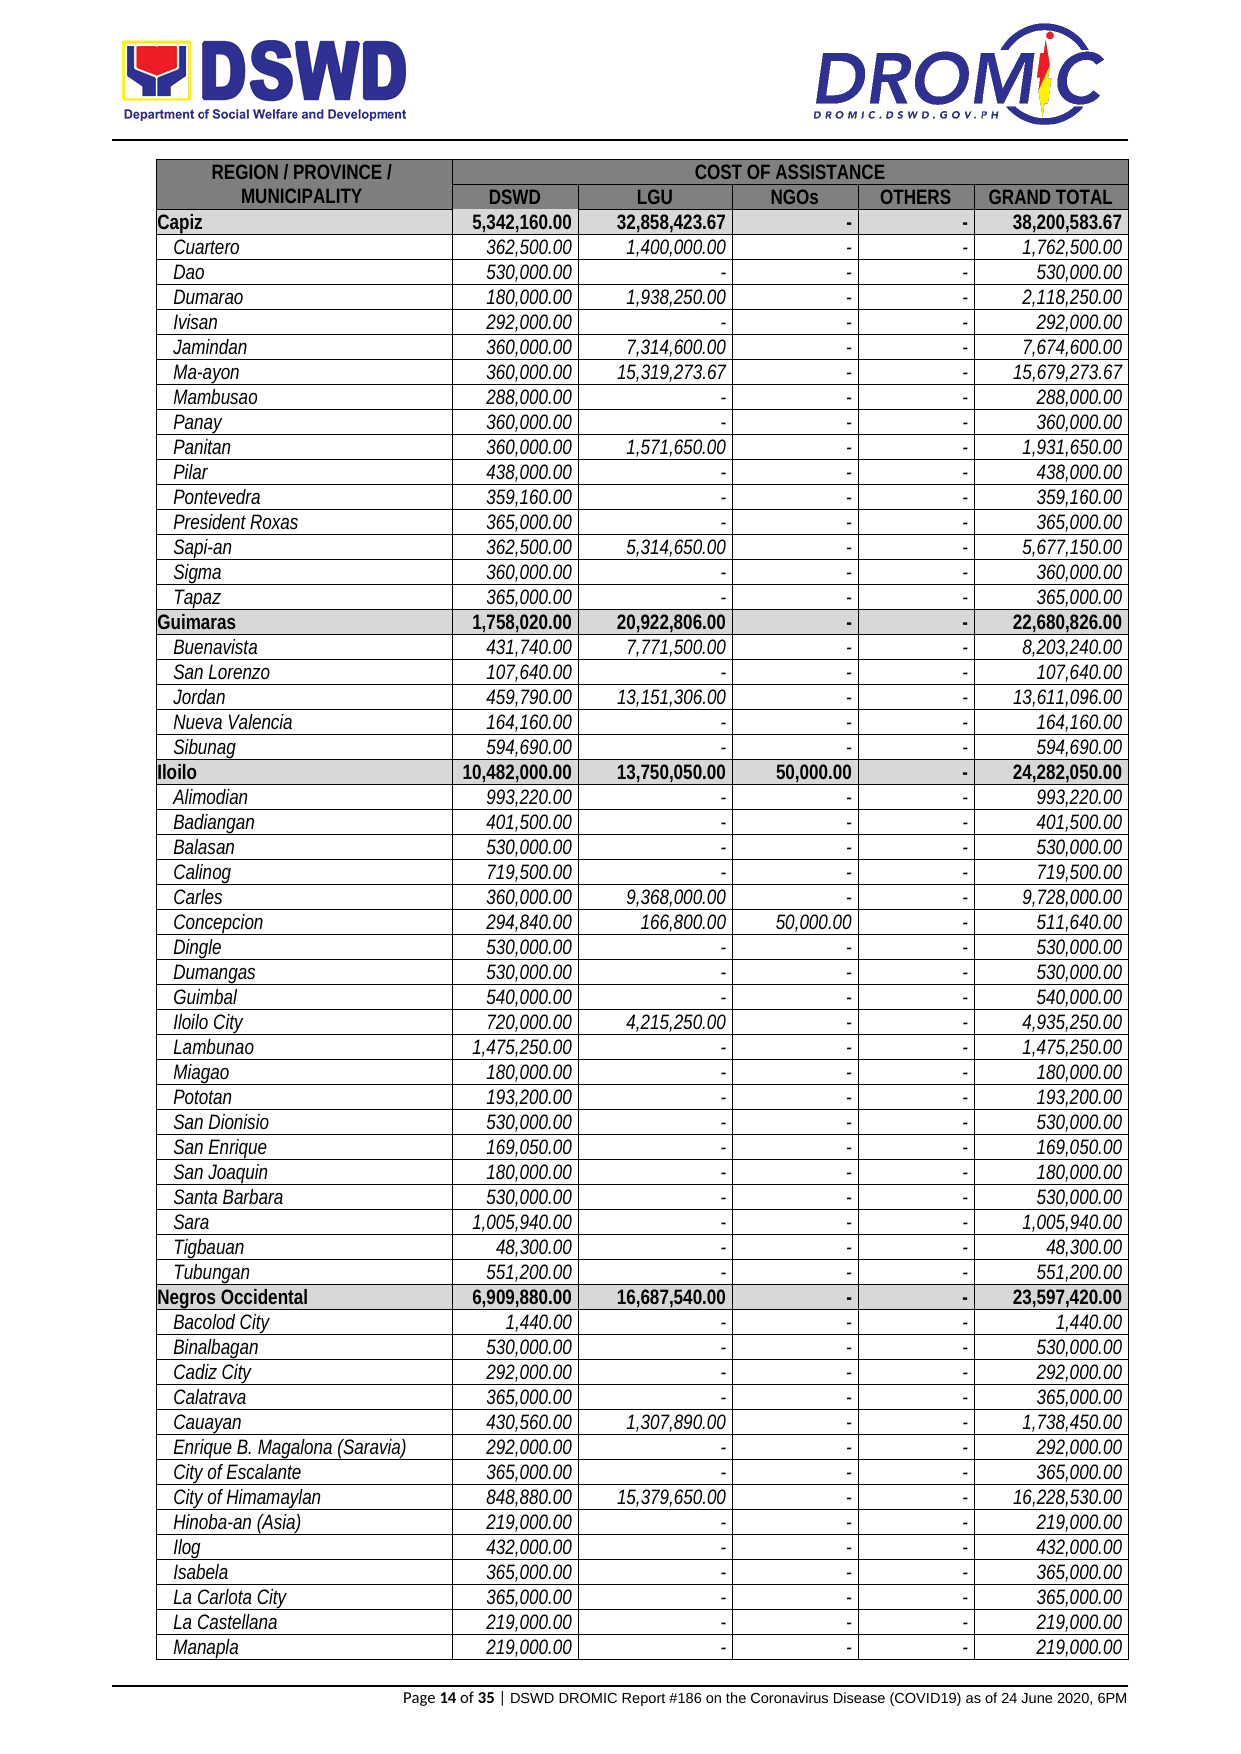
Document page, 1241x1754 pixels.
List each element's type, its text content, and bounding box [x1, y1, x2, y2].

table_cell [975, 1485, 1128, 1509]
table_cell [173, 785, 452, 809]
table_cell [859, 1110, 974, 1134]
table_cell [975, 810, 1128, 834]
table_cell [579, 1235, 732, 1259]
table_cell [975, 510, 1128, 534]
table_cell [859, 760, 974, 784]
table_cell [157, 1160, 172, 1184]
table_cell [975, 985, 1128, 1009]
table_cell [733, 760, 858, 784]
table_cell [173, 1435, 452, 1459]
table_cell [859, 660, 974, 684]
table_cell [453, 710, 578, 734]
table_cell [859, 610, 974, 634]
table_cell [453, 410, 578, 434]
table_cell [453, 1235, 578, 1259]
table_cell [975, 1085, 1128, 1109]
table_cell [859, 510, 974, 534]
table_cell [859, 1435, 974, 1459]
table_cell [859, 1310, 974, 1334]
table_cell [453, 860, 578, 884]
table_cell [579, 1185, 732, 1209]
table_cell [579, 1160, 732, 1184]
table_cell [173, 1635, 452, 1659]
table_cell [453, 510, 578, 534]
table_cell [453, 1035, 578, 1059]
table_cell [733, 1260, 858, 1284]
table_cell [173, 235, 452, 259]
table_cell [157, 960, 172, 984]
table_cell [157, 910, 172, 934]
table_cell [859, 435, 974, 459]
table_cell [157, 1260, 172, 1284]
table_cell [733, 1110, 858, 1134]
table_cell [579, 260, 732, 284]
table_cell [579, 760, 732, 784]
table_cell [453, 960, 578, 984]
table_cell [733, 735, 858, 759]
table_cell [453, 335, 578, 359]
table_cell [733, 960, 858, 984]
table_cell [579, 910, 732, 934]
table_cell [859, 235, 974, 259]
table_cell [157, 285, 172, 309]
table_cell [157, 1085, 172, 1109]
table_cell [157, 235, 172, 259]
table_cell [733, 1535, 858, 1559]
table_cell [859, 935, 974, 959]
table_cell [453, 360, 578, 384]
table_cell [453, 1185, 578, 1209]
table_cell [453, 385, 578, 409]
table_header COST OF ASSISTANCE [453, 160, 1128, 184]
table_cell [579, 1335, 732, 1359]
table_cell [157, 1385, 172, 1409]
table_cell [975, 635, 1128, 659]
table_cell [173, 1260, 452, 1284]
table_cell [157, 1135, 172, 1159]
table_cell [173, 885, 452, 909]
table_cell DSWD [453, 185, 578, 209]
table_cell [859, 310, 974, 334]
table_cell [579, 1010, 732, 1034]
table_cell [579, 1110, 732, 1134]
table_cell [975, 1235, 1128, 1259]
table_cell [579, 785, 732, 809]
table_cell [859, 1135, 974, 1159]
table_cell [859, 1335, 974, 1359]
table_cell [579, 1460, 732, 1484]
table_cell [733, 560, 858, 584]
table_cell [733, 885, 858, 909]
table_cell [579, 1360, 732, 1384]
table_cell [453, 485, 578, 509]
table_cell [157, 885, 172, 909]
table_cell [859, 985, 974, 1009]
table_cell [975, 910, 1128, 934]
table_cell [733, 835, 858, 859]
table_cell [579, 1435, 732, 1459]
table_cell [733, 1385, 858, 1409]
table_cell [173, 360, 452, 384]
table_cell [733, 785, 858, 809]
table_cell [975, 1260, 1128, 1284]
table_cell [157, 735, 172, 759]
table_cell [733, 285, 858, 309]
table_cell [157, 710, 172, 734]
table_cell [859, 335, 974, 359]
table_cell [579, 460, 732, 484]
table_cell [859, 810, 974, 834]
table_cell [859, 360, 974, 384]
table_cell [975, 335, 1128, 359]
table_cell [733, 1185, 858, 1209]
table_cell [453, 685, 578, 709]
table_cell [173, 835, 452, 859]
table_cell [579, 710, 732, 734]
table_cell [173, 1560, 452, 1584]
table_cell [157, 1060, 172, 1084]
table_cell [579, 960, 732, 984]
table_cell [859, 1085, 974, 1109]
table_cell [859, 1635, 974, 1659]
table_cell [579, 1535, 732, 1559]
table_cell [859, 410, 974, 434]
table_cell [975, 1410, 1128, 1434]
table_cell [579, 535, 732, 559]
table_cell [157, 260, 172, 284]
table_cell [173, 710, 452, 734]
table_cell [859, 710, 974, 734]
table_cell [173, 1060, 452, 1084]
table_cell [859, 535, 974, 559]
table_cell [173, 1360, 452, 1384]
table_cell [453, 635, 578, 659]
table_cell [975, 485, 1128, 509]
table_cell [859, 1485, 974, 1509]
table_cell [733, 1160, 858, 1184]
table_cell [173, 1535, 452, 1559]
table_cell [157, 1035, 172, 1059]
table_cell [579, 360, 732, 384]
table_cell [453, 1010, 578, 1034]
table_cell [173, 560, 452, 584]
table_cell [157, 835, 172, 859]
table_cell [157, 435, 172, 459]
picture [112, 37, 416, 125]
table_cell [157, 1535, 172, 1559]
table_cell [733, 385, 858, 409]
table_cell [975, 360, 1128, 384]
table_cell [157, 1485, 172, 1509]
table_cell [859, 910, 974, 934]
table_cell GRAND TOTAL [975, 185, 1128, 209]
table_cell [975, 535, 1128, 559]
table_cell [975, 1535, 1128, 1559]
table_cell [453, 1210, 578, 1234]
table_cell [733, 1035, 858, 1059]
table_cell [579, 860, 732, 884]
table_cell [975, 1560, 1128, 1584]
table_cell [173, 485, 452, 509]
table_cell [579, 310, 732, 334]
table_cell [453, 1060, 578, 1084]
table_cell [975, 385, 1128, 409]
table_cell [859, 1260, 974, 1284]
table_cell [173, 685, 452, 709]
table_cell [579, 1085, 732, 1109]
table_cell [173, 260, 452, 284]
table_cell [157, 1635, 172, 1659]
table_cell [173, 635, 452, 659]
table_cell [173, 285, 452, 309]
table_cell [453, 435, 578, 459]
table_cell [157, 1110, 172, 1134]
table_cell LGU [579, 185, 732, 209]
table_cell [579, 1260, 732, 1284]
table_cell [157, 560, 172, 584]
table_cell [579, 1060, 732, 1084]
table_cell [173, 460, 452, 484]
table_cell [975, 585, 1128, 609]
picture [781, 23, 1133, 125]
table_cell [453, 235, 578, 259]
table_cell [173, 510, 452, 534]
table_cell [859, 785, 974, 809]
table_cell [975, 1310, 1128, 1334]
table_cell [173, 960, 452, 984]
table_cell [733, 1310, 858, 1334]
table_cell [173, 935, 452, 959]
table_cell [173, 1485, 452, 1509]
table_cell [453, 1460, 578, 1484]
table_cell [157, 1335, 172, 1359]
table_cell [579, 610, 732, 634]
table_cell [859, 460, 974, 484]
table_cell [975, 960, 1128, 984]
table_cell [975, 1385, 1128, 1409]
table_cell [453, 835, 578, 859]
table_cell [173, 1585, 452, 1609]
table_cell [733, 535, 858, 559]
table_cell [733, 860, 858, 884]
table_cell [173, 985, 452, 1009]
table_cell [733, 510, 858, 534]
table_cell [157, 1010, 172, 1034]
table_header REGION / PROVINCE / MUNICIPALITY [157, 160, 452, 209]
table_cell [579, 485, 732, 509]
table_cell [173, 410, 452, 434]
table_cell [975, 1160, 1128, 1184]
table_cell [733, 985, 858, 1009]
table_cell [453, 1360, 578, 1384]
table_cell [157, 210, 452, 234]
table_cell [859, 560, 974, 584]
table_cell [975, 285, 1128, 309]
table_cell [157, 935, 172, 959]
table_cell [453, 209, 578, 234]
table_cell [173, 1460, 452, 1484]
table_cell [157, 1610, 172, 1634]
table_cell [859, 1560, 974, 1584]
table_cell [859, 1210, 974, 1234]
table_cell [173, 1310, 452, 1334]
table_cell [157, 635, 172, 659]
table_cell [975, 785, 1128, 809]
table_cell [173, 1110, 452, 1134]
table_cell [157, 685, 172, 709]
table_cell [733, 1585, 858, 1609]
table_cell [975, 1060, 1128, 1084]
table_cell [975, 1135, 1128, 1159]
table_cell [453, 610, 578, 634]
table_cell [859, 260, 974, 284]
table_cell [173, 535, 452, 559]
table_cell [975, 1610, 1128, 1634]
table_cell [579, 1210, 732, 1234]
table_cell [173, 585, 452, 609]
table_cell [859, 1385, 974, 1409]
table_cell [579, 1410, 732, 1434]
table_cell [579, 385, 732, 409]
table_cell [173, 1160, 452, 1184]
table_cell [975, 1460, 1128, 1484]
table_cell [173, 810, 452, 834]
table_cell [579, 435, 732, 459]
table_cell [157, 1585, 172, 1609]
table_cell NGOs [733, 185, 858, 209]
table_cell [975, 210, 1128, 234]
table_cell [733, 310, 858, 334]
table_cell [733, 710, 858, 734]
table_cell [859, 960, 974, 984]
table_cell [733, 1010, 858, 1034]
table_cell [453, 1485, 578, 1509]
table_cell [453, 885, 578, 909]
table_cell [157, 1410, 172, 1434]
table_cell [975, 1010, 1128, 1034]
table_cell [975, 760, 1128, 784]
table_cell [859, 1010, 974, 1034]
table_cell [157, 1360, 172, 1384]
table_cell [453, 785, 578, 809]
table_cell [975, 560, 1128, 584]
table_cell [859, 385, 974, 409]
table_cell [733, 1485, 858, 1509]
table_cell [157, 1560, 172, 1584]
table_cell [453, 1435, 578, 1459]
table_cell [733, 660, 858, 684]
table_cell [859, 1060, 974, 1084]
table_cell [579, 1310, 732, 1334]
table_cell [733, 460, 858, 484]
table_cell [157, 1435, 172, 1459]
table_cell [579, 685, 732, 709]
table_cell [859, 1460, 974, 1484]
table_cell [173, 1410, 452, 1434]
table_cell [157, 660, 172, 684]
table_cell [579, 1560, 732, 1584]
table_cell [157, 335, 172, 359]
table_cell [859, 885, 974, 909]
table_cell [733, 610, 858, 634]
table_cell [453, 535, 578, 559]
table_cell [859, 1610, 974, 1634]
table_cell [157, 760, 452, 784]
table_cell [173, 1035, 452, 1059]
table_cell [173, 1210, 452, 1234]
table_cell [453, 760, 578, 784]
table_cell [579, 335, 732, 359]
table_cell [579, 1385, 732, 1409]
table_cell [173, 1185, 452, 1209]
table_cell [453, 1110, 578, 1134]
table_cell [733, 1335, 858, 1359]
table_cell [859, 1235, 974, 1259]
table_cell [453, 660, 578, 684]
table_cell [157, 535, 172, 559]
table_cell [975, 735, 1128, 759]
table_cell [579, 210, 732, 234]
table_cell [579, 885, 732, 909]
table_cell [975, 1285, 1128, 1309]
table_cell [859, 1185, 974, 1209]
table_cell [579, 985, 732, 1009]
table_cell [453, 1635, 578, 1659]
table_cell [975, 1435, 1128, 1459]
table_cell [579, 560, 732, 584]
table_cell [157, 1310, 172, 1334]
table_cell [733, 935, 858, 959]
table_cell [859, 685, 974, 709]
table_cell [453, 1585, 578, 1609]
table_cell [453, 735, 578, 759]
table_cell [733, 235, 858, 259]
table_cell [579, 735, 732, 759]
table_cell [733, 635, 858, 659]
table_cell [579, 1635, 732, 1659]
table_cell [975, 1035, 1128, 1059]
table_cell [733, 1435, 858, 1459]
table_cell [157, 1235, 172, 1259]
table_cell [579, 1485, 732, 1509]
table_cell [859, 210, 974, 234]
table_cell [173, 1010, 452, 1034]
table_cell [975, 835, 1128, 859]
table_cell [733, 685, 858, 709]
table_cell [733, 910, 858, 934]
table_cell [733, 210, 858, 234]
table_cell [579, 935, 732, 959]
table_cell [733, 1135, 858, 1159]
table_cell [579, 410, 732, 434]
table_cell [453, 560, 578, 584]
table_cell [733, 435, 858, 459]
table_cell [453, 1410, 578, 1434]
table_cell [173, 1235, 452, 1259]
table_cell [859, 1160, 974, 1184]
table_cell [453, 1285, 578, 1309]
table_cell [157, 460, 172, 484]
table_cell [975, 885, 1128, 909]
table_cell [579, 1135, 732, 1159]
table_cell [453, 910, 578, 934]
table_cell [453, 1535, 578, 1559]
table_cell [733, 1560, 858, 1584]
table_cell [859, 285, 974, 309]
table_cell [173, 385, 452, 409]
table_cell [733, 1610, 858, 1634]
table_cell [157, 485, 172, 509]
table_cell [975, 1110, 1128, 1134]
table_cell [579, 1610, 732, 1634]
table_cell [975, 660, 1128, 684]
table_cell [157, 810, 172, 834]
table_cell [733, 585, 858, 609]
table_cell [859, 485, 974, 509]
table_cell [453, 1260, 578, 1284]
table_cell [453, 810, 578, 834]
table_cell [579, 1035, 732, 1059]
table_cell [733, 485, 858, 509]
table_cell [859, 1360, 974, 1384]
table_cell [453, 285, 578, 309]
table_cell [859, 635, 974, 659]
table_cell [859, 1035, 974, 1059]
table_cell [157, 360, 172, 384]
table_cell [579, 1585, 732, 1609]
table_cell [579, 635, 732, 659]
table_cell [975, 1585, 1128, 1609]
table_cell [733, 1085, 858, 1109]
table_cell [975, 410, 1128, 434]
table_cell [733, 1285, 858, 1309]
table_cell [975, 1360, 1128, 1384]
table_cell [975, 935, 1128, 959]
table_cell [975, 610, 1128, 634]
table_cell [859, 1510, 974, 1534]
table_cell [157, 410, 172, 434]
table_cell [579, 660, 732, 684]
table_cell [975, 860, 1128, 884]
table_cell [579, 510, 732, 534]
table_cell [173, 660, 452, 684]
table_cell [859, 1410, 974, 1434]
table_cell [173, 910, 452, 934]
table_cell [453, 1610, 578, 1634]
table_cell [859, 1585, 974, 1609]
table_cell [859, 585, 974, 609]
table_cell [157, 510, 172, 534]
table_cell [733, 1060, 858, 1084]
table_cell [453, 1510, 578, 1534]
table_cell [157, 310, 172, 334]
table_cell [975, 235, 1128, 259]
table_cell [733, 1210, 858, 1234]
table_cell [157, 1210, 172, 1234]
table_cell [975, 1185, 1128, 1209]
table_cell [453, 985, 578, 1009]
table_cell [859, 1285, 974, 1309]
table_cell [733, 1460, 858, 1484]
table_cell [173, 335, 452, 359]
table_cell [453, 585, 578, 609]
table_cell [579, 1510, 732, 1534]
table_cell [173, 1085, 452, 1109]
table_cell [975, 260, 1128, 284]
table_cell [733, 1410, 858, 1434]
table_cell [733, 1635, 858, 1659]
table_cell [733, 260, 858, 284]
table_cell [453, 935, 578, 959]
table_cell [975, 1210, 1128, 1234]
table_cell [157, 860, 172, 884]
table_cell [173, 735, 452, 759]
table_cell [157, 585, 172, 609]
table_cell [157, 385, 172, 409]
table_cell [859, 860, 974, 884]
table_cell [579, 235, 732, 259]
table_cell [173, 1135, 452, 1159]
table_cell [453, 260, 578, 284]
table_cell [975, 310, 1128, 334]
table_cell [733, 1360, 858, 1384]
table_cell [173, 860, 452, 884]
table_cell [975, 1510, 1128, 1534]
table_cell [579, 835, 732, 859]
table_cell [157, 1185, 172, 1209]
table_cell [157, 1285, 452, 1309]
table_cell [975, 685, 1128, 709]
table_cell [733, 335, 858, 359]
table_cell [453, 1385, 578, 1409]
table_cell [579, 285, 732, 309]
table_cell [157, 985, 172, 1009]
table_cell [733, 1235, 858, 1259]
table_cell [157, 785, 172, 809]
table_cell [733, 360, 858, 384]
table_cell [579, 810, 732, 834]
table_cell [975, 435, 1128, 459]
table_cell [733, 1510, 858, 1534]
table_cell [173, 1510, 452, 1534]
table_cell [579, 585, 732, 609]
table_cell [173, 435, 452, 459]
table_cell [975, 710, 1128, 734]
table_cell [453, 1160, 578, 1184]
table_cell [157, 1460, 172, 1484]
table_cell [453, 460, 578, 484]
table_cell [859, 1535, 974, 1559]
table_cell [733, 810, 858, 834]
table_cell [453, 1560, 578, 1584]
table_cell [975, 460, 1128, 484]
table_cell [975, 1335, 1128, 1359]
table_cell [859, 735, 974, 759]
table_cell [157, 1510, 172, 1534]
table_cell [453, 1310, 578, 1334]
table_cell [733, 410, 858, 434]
table_cell OTHERS [859, 185, 974, 209]
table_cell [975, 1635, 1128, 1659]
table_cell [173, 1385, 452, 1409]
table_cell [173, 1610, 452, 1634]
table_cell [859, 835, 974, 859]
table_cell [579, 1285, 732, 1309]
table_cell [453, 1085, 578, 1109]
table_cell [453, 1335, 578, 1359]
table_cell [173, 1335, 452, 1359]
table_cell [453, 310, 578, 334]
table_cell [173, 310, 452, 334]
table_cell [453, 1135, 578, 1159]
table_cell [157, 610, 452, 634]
